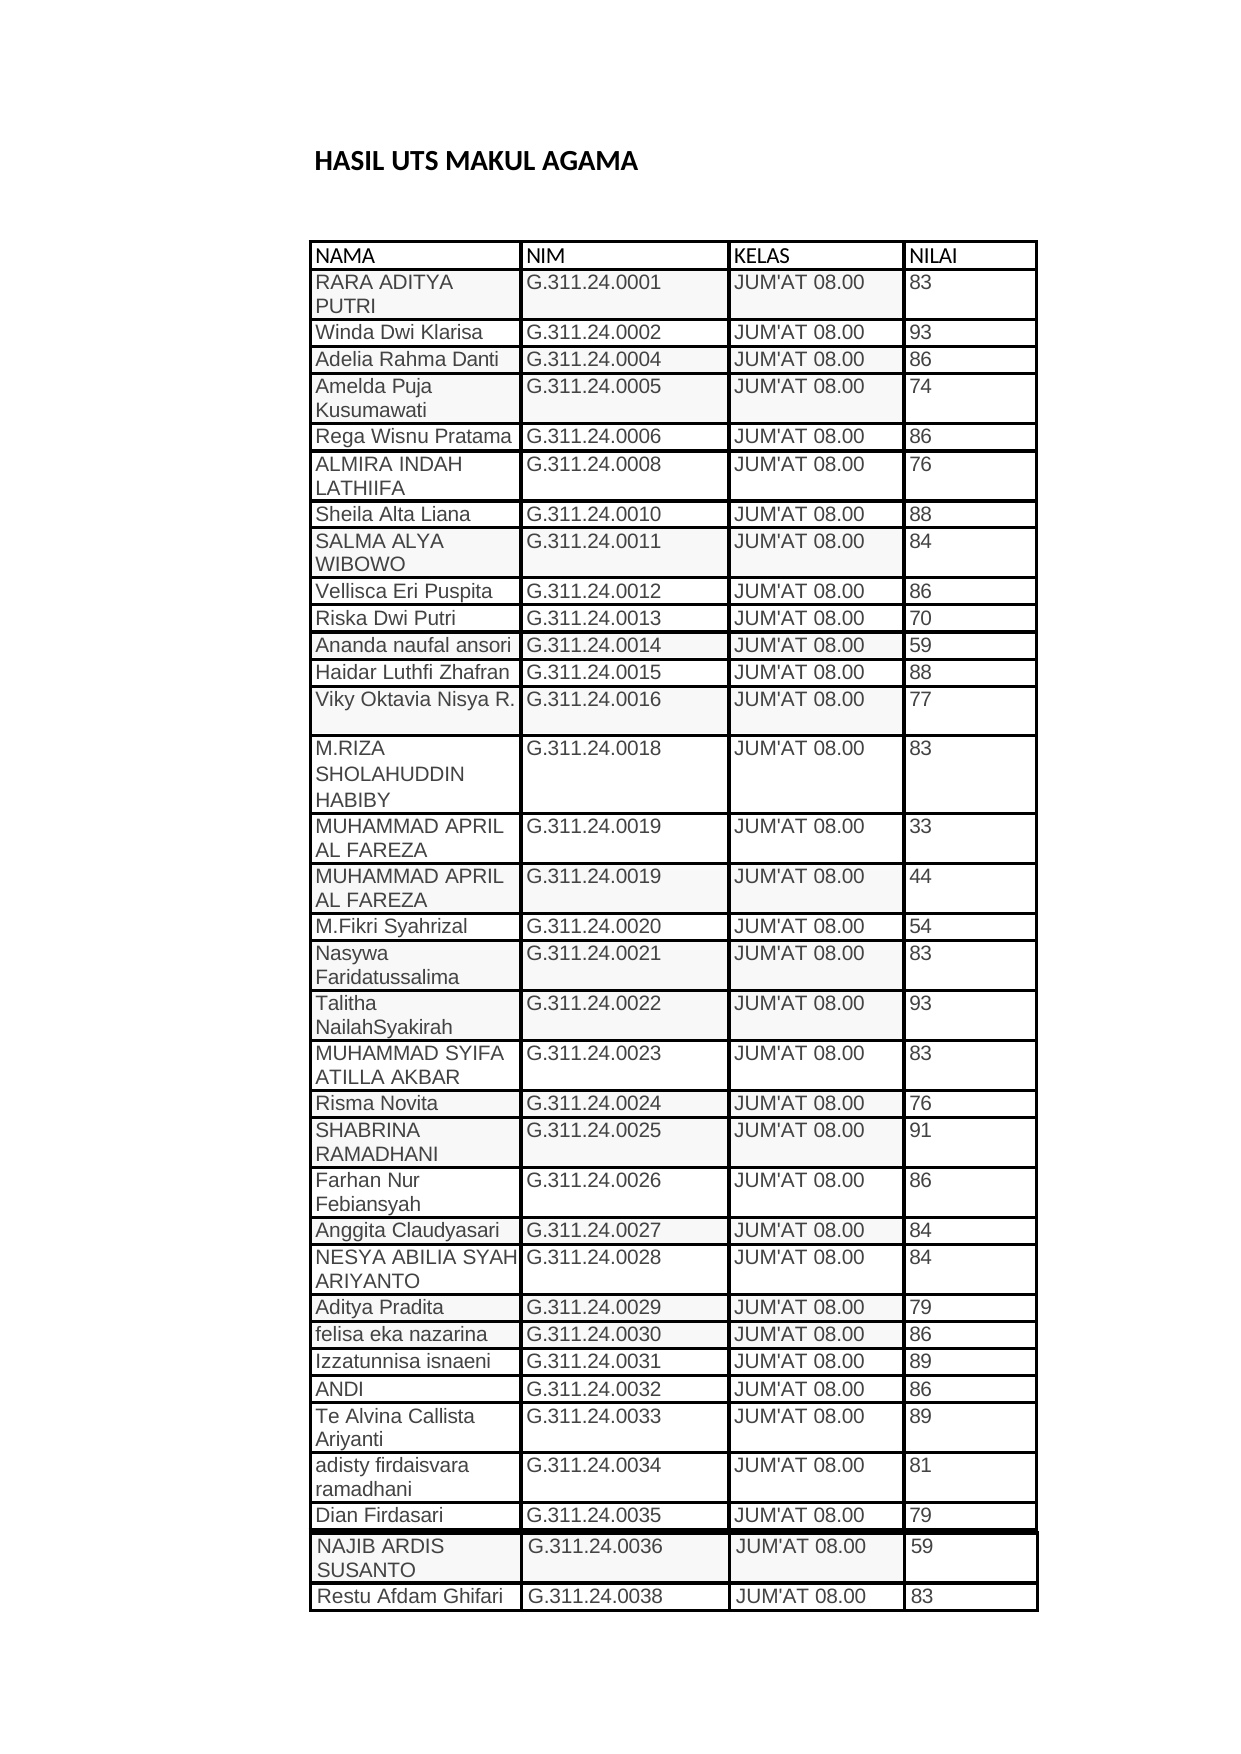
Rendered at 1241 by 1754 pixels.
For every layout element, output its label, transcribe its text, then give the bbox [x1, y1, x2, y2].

table_cell JUM'AT 08.00 [731, 348, 902, 372]
table_cell JUM'AT 08.00 [731, 915, 902, 939]
table_cell 89 [906, 1404, 1035, 1451]
table_cell 84 [906, 529, 1035, 576]
table_cell SHABRINA RAMADHANI [312, 1119, 519, 1166]
table_cell G.311.24.0015 [523, 661, 727, 684]
table_cell 79 [906, 1296, 1035, 1320]
table_cell JUM'AT 08.00 [731, 1350, 902, 1374]
table_cell 70 [906, 606, 1035, 630]
table_cell G.311.24.0034 [523, 1454, 727, 1501]
table_cell MUHAMMAD APRIL AL FAREZA [312, 815, 519, 862]
table_cell JUM'AT 08.00 [731, 737, 902, 812]
table_cell JUM'AT 08.00 [731, 1246, 902, 1293]
table_cell JUM'AT 08.00 [731, 321, 902, 345]
table_cell G.311.24.0012 [523, 579, 727, 603]
text HASIL UTS MAKUL AGAMA [314, 142, 1063, 178]
table_cell JUM'AT 08.00 [731, 1092, 902, 1116]
table_cell JUM'AT 08.00 [731, 503, 902, 526]
table_cell SALMA ALYA WIBOWO [312, 529, 519, 576]
table_cell MUHAMMAD SYIFA ATILLA AKBAR [312, 1042, 519, 1089]
table_cell ALMIRA INDAH LATHIIFA [312, 453, 519, 499]
table_cell M.Fikri Syahrizal [312, 915, 519, 939]
table_cell G.311.24.0002 [523, 321, 727, 345]
table_cell 77 [906, 688, 1035, 733]
table_cell 83 [906, 271, 1035, 318]
table_cell ANDI [312, 1377, 519, 1401]
table_cell JUM'AT 08.00 [731, 1169, 902, 1216]
table_cell 93 [906, 992, 1035, 1039]
table_cell JUM'AT 08.00 [731, 1042, 902, 1089]
table_cell G.311.24.0020 [523, 915, 727, 939]
table_cell JUM'AT 08.00 [731, 579, 902, 603]
table_cell M.RIZA SHOLAHUDDIN HABIBY [312, 737, 519, 812]
table_cell 86 [906, 425, 1035, 449]
table_cell 93 [906, 321, 1035, 345]
table_cell Viky Oktavia Nisya R. [312, 688, 519, 733]
table_cell G.311.24.0013 [523, 606, 727, 630]
table_cell G.311.24.0033 [523, 1404, 727, 1451]
table_cell G.311.24.0025 [523, 1119, 727, 1166]
table_cell G.311.24.0027 [523, 1219, 727, 1243]
table_cell 76 [906, 1092, 1035, 1116]
table_cell G.311.24.0022 [523, 992, 727, 1039]
table_header NAMA [312, 243, 519, 268]
table_header KELAS [731, 243, 902, 268]
table_cell G.311.24.0011 [523, 529, 727, 576]
table_cell G.311.24.0032 [523, 1377, 727, 1401]
table_cell G.311.24.0019 [523, 865, 727, 912]
table_cell 44 [906, 865, 1035, 912]
table_cell JUM'AT 08.00 [731, 1377, 902, 1401]
table_cell JUM'AT 08.00 [731, 1323, 902, 1347]
table_cell Amelda Puja Kusumawati [312, 375, 519, 422]
table_cell 88 [906, 661, 1035, 684]
table_cell G.311.24.0019 [523, 815, 727, 862]
table_cell 86 [906, 1169, 1035, 1216]
table_cell JUM'AT 08.00 [731, 271, 902, 318]
table_cell Sheila Alta Liana [312, 503, 519, 526]
table_cell MUHAMMAD APRIL AL FAREZA [312, 865, 519, 912]
table_cell 86 [906, 579, 1035, 603]
table_cell Talitha NailahSyakirah [312, 992, 519, 1039]
table_cell 81 [906, 1454, 1035, 1501]
table_cell 86 [906, 348, 1035, 372]
table_cell 59 [906, 634, 1035, 657]
table_cell adisty firdaisvara ramadhani [312, 1454, 519, 1501]
table_cell 83 [906, 1585, 1036, 1608]
table_cell JUM'AT 08.00 [731, 1119, 902, 1166]
table_cell NESYA ABILIA SYAH ARIYANTO [312, 1246, 519, 1293]
table_header NILAI [906, 243, 1035, 268]
table_cell JUM'AT 08.00 [731, 942, 902, 989]
table_cell JUM'AT 08.00 [731, 1504, 902, 1528]
table_cell G.311.24.0006 [523, 425, 727, 449]
table_cell JUM'AT 08.00 [731, 865, 902, 912]
table_cell G.311.24.0035 [523, 1504, 727, 1528]
table_cell JUM'AT 08.00 [731, 606, 902, 630]
table_cell Haidar Luthfi Zhafran [312, 661, 519, 684]
table_cell 89 [906, 1350, 1035, 1374]
table_cell Vellisca Eri Puspita [312, 579, 519, 603]
table_cell RARA ADITYA PUTRI [312, 271, 519, 318]
table_cell 91 [906, 1119, 1035, 1166]
table_cell Anggita Claudyasari [312, 1219, 519, 1243]
table_cell Nasywa Faridatussalima [312, 942, 519, 989]
table_cell JUM'AT 08.00 [731, 661, 902, 684]
table_cell G.311.24.0008 [523, 453, 727, 499]
table_cell G.311.24.0038 [523, 1585, 728, 1608]
table_cell Te Alvina Callista Ariyanti [312, 1404, 519, 1451]
table_cell 86 [906, 1323, 1035, 1347]
table_cell G.311.24.0014 [523, 634, 727, 657]
table_cell JUM'AT 08.00 [731, 425, 902, 449]
table_header JUM'AT 08.00 [731, 1535, 903, 1581]
table_cell 83 [906, 1042, 1035, 1089]
table_cell 83 [906, 942, 1035, 989]
table_cell G.311.24.0004 [523, 348, 727, 372]
table_cell JUM'AT 08.00 [731, 375, 902, 422]
table_cell Aditya Pradita [312, 1296, 519, 1320]
table_cell 76 [906, 453, 1035, 499]
table_cell JUM'AT 08.00 [731, 1296, 902, 1320]
table_cell Izzatunnisa isnaeni [312, 1350, 519, 1374]
table_header 59 [906, 1535, 1036, 1581]
table_cell JUM'AT 08.00 [731, 1585, 903, 1608]
table_cell G.311.24.0001 [523, 271, 727, 318]
table_cell 83 [906, 737, 1035, 812]
table_cell 84 [906, 1219, 1035, 1243]
table_header NIM [523, 243, 727, 268]
table_cell Rega Wisnu Pratama [312, 425, 519, 449]
table_cell G.311.24.0021 [523, 942, 727, 989]
table_cell JUM'AT 08.00 [731, 529, 902, 576]
table_cell G.311.24.0016 [523, 688, 727, 733]
table_cell JUM'AT 08.00 [731, 634, 902, 657]
table_cell 33 [906, 815, 1035, 862]
table_cell JUM'AT 08.00 [731, 815, 902, 862]
table_cell G.311.24.0029 [523, 1296, 727, 1320]
table_cell Farhan Nur Febiansyah [312, 1169, 519, 1216]
table_cell JUM'AT 08.00 [731, 1404, 902, 1451]
table_cell G.311.24.0010 [523, 503, 727, 526]
table_cell G.311.24.0005 [523, 375, 727, 422]
table_cell G.311.24.0018 [523, 737, 727, 812]
table_cell Riska Dwi Putri [312, 606, 519, 630]
table_cell Dian Firdasari [312, 1504, 519, 1528]
table_cell G.311.24.0030 [523, 1323, 727, 1347]
table_cell G.311.24.0026 [523, 1169, 727, 1216]
table_header G.311.24.0036 [523, 1535, 728, 1581]
table_header NAJIB ARDIS SUSANTO [312, 1535, 520, 1581]
table_cell 74 [906, 375, 1035, 422]
table_cell 79 [906, 1504, 1035, 1528]
table_cell Adelia Rahma Danti [312, 348, 519, 372]
table_cell 88 [906, 503, 1035, 526]
table_cell 84 [906, 1246, 1035, 1293]
table_cell G.311.24.0031 [523, 1350, 727, 1374]
table_cell G.311.24.0028 [523, 1246, 727, 1293]
table_cell JUM'AT 08.00 [731, 1454, 902, 1501]
table_cell Risma Novita [312, 1092, 519, 1116]
table_cell JUM'AT 08.00 [731, 688, 902, 733]
table_cell G.311.24.0023 [523, 1042, 727, 1089]
table_cell Winda Dwi Klarisa [312, 321, 519, 345]
table_cell JUM'AT 08.00 [731, 453, 902, 499]
table_cell G.311.24.0024 [523, 1092, 727, 1116]
table_cell Ananda naufal ansori [312, 634, 519, 657]
table_cell Restu Afdam Ghifari [312, 1585, 520, 1608]
table_cell JUM'AT 08.00 [731, 992, 902, 1039]
table_cell felisa eka nazarina [312, 1323, 519, 1347]
table_cell 86 [906, 1377, 1035, 1401]
table_cell JUM'AT 08.00 [731, 1219, 902, 1243]
table_cell 54 [906, 915, 1035, 939]
